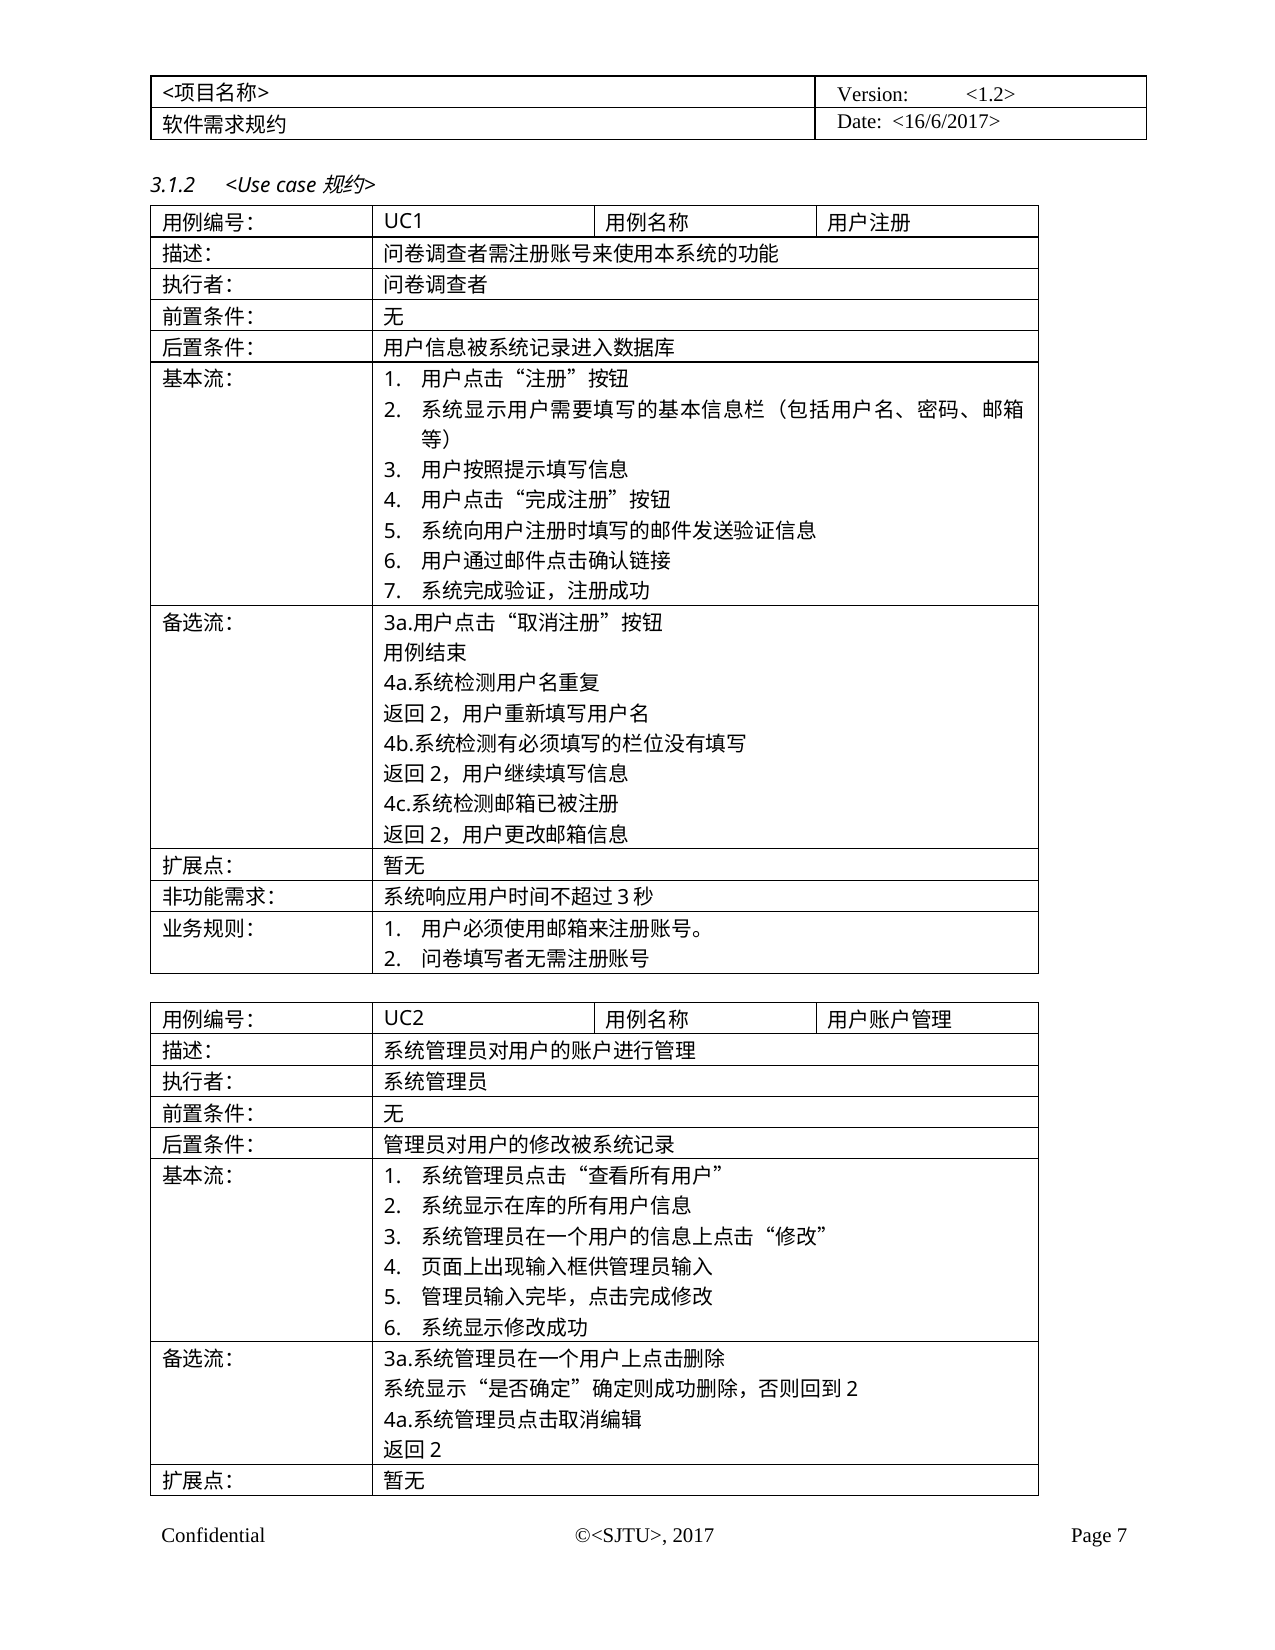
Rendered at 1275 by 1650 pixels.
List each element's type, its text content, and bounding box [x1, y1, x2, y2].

table_cell 无 [373, 300, 1038, 330]
table_cell 后置条件： [151, 1128, 372, 1158]
table_header UC1 [373, 206, 594, 236]
table_cell 执行者： [151, 269, 372, 299]
table_cell 备选流： [151, 606, 372, 848]
table_cell 3a.系统管理员在一个用户上点击删除 系统显示“是否确定”确定则成功删除，否则回到2 4a.系统管理员点击取消编辑 返回2 [373, 1342, 1038, 1463]
table_cell 基本流： [151, 1159, 372, 1341]
table_cell 非功能需求： [151, 881, 372, 911]
table_header 用户账户管理 [817, 1003, 1038, 1033]
table_cell 用户信息被系统记录进入数据库 [373, 331, 1038, 361]
table_cell 描述： [151, 238, 372, 268]
table_cell 问卷调查者 [373, 269, 1038, 299]
table_cell 后置条件： [151, 331, 372, 361]
table_cell 基本流： [151, 363, 372, 605]
table_header 用户注册 [817, 206, 1038, 236]
table_cell 扩展点： [151, 1465, 372, 1495]
table_header 用例名称 [595, 1003, 816, 1033]
table_header UC2 [373, 1003, 594, 1033]
table_header 用例名称 [595, 206, 816, 236]
table_cell 前置条件： [151, 300, 372, 330]
table_cell 系统管理员 [373, 1066, 1038, 1096]
table_cell 系统管理员对用户的账户进行管理 [373, 1034, 1038, 1064]
table_header 用例编号： [151, 206, 372, 236]
table_cell 系统管理员点击“查看所有用户” 系统显示在库的所有用户信息 系统管理员在一个用户的信息上点击“修改” 页面上出现输入框供管理员输入 管理员输入完毕，点击完成修改 系统显示修改成功 [373, 1159, 1038, 1341]
table_cell 执行者： [151, 1066, 372, 1096]
table_cell 暂无 [373, 1465, 1038, 1495]
table_cell 业务规则： [151, 912, 372, 973]
table_cell 无 [373, 1097, 1038, 1127]
table_cell 备选流： [151, 1342, 372, 1463]
table_cell 扩展点： [151, 849, 372, 879]
table_cell 用户必须使用邮箱来注册账号。 问卷填写者无需注册账号 [373, 912, 1038, 973]
table_cell 系统响应用户时间不超过3秒 [373, 881, 1038, 911]
table_cell 描述： [151, 1034, 372, 1064]
table_cell 3a.用户点击“取消注册”按钮 用例结束 4a.系统检测用户名重复 返回2，用户重新填写用户名 4b.系统检测有必须填写的栏位没有填写 返回2，用户继续填写信息 4c.系统检测邮箱已被注册 返回2，用户更改邮箱信息 [373, 606, 1038, 848]
table_header 用例编号： [151, 1003, 372, 1033]
table_cell 用户点击“注册”按钮 系统显示用户需要填写的基本信息栏（包括用户名、密码、邮箱等） 用户按照提示填写信息 用户点击“完成注册”按钮 系统向用户注册时填写的邮件发送验证信息 用户通过邮件点击确认链接 系统完成验证，注册成功 [373, 363, 1038, 605]
table_cell 问卷调查者需注册账号来使用本系统的功能 [373, 238, 1038, 268]
table_cell 管理员对用户的修改被系统记录 [373, 1128, 1038, 1158]
subtitle <Use case 规约> [150, 169, 1125, 199]
table_cell 暂无 [373, 849, 1038, 879]
table_cell 前置条件： [151, 1097, 372, 1127]
